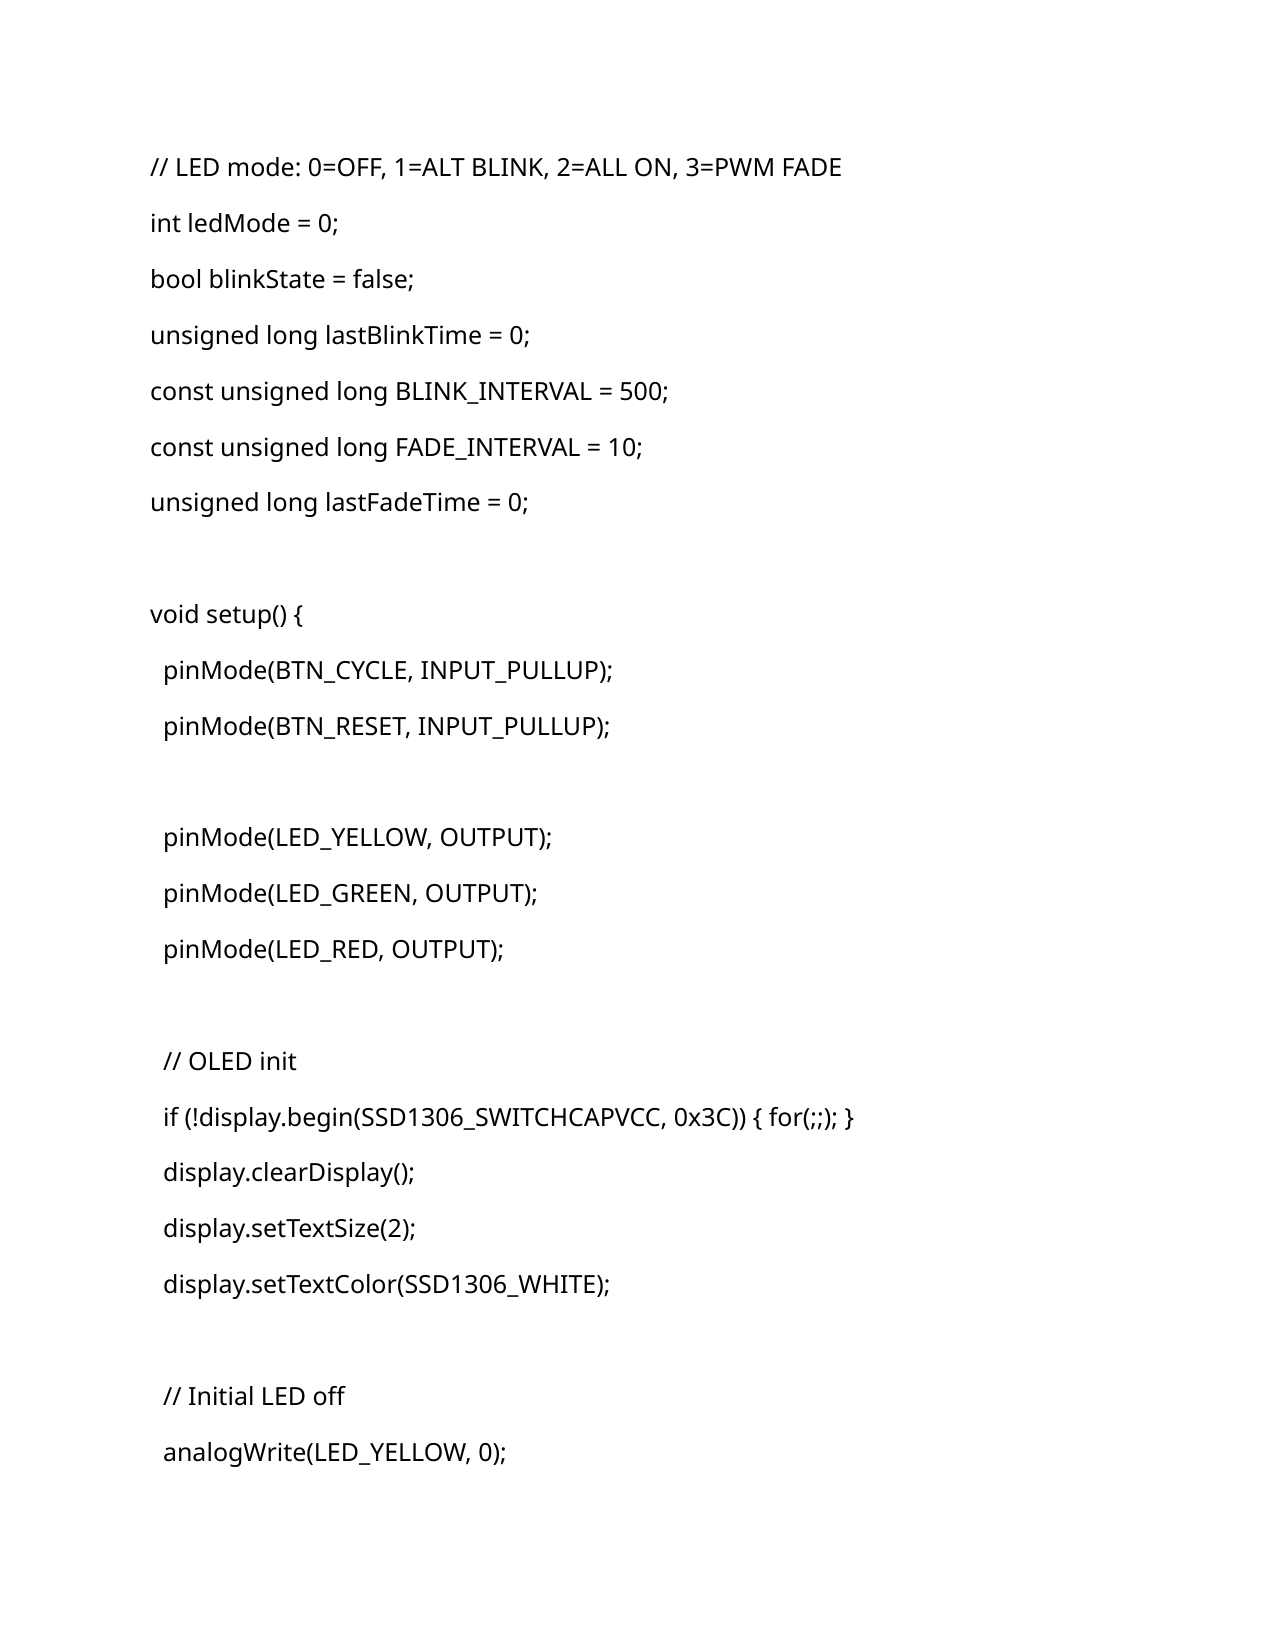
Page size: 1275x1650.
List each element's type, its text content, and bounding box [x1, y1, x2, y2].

text pinMode(LED_GREEN, OUTPUT); [150, 876, 1125, 910]
text pinMode(BTN_RESET, INPUT_PULLUP); [150, 708, 1125, 742]
text analogWrite(LED_YELLOW, 0); [150, 1434, 1125, 1468]
text pinMode(BTN_CYCLE, INPUT_PULLUP); [150, 652, 1125, 687]
text bool blinkState = false; [150, 262, 1125, 296]
text display.setTextSize(2); [150, 1211, 1125, 1245]
text unsigned long lastBlinkTime = 0; [150, 317, 1125, 352]
text if (!display.begin(SSD1306_SWITCHCAPVCC, 0x3C)) { for(;;); } [150, 1099, 1125, 1133]
text pinMode(LED_YELLOW, OUTPUT); [150, 820, 1125, 854]
text display.setTextColor(SSD1306_WHITE); [150, 1267, 1125, 1301]
text int ledMode = 0; [150, 206, 1125, 240]
text const unsigned long FADE_INTERVAL = 10; [150, 429, 1125, 463]
text display.clearDisplay(); [150, 1155, 1125, 1189]
text unsigned long lastFadeTime = 0; [150, 485, 1125, 519]
text void setup() { [150, 597, 1125, 631]
text const unsigned long BLINK_INTERVAL = 500; [150, 373, 1125, 407]
text // Initial LED off [150, 1378, 1125, 1412]
text // OLED init [150, 1043, 1125, 1077]
text // LED mode: 0=OFF, 1=ALT BLINK, 2=ALL ON, 3=PWM FADE [150, 150, 1125, 184]
text pinMode(LED_RED, OUTPUT); [150, 932, 1125, 966]
